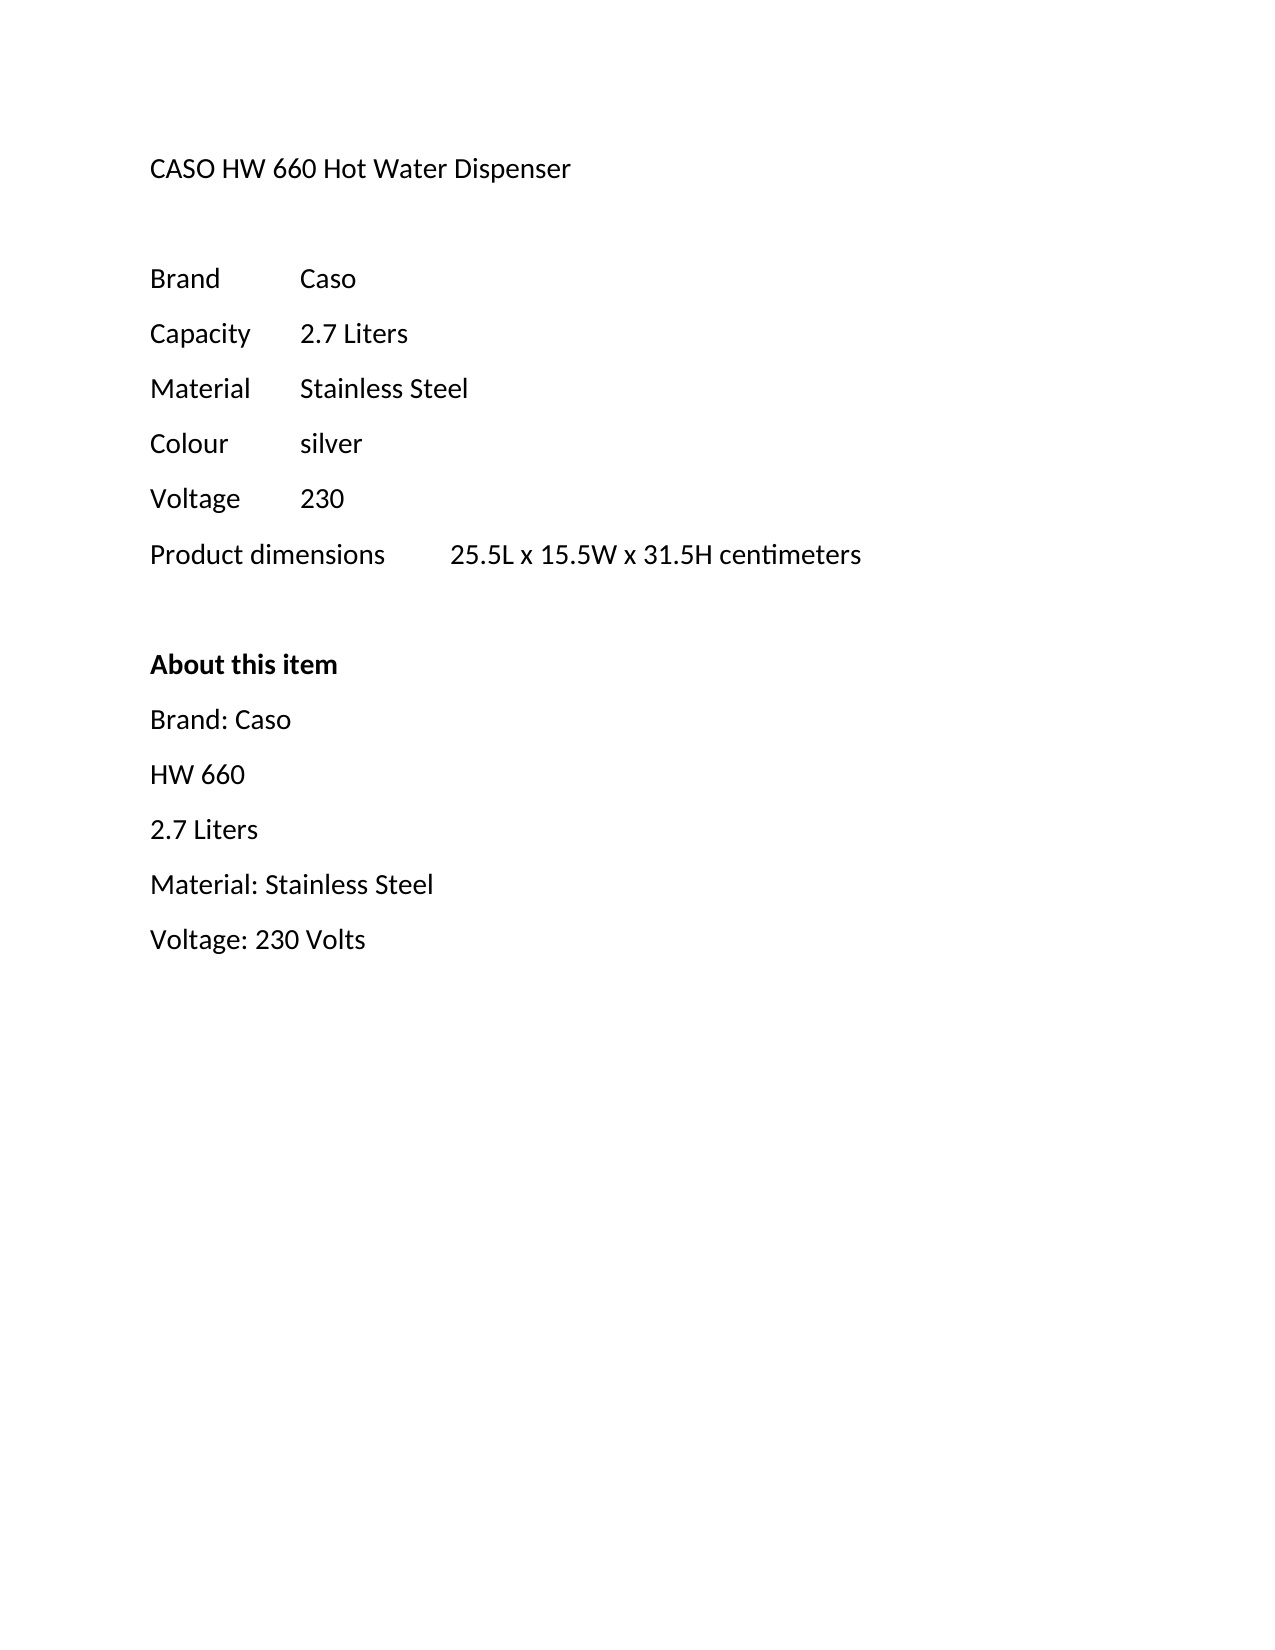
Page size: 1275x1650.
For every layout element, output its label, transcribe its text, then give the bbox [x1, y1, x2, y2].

text About this item [150, 646, 1125, 682]
text Product dimensions 25.5L x 15.5W x 31.5H centimeters [150, 536, 1125, 571]
text CASO HW 660 Hot Water Dispenser [150, 150, 1125, 186]
text HW 660 [150, 756, 1125, 792]
text Colour silver [150, 426, 1125, 461]
text Brand Caso [150, 260, 1125, 296]
text Brand: Caso [150, 701, 1125, 737]
text Voltage 230 [150, 481, 1125, 516]
text 2.7 Liters [150, 811, 1125, 847]
text Material: Stainless Steel [150, 866, 1125, 902]
text Voltage: 230 Volts [150, 921, 1125, 957]
text Material Stainless Steel [150, 370, 1125, 406]
text Capacity 2.7 Liters [150, 315, 1125, 351]
